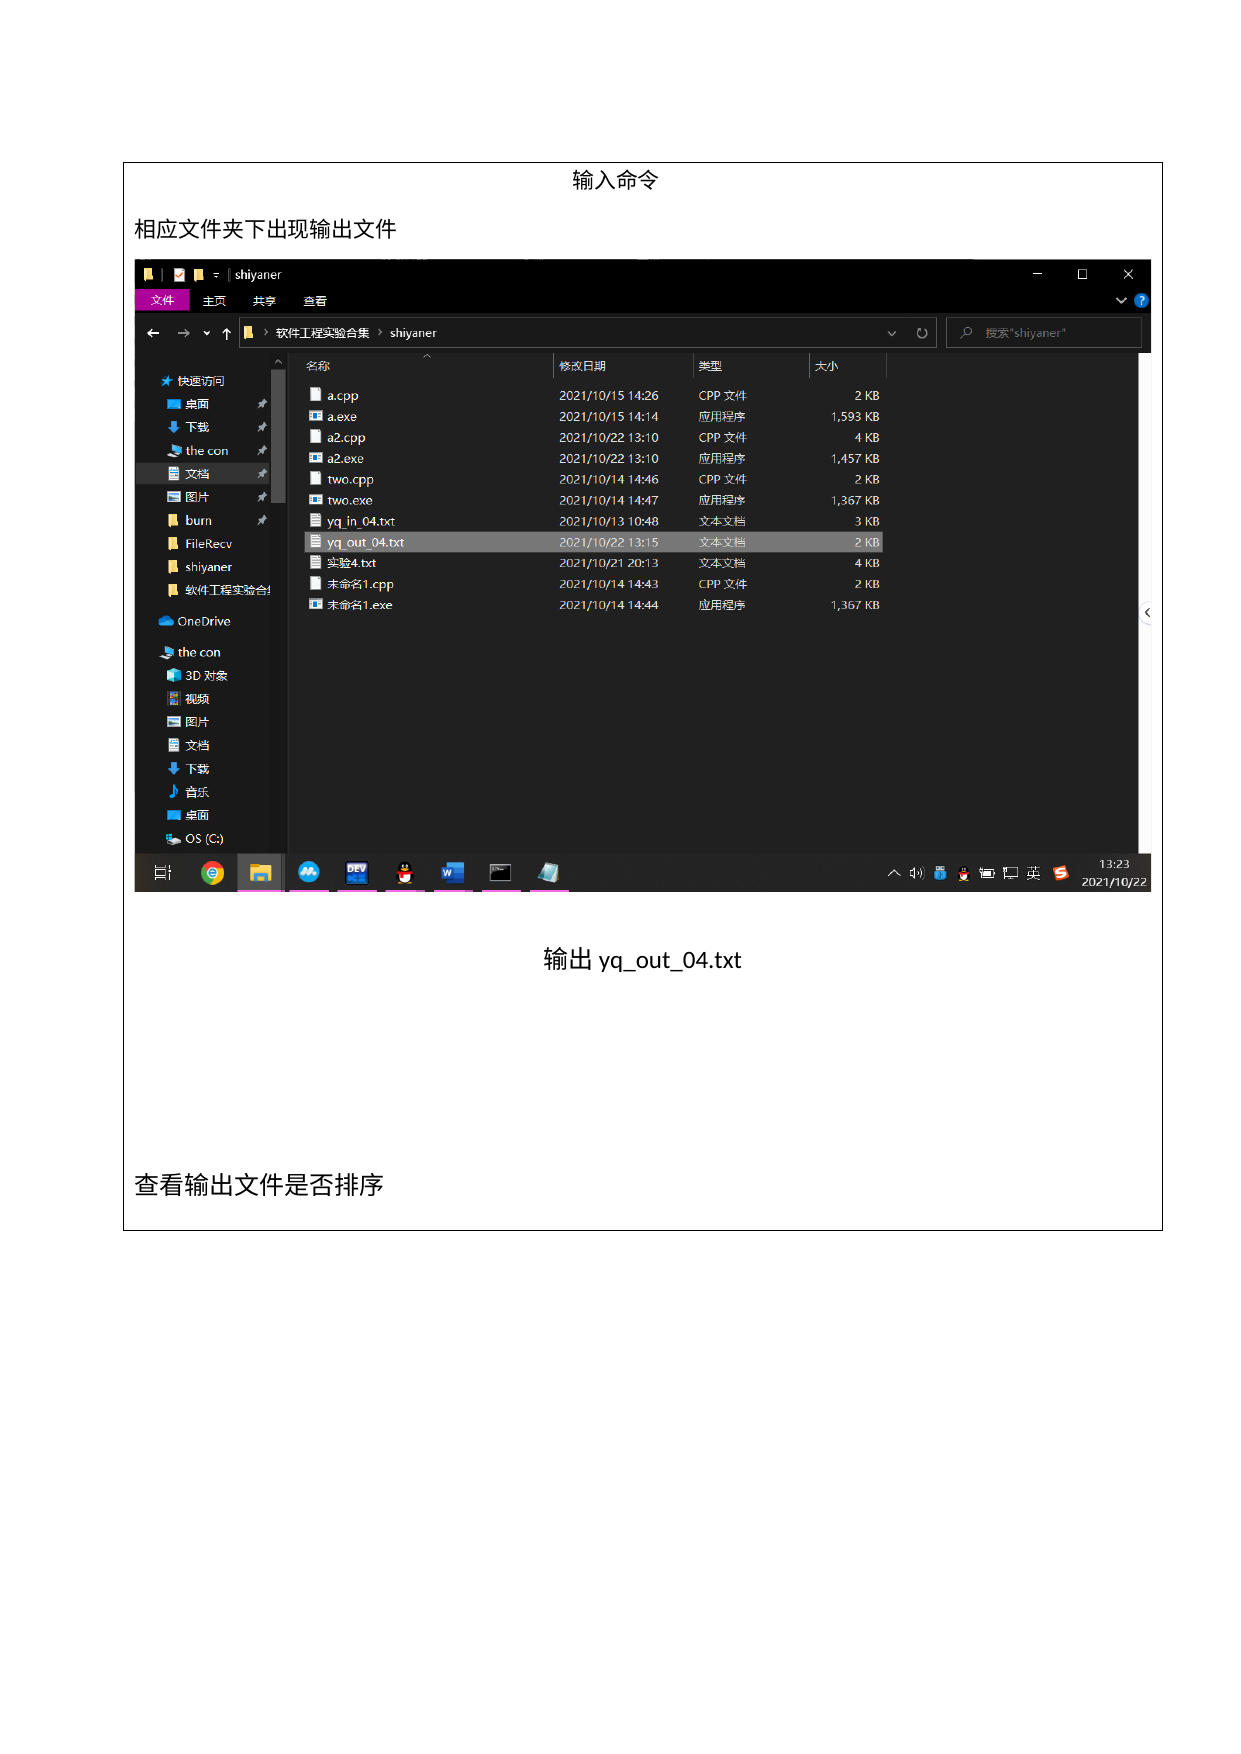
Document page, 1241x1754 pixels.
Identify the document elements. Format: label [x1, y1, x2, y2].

table_cell [124, 163, 1162, 1230]
picture [134, 259, 1152, 892]
